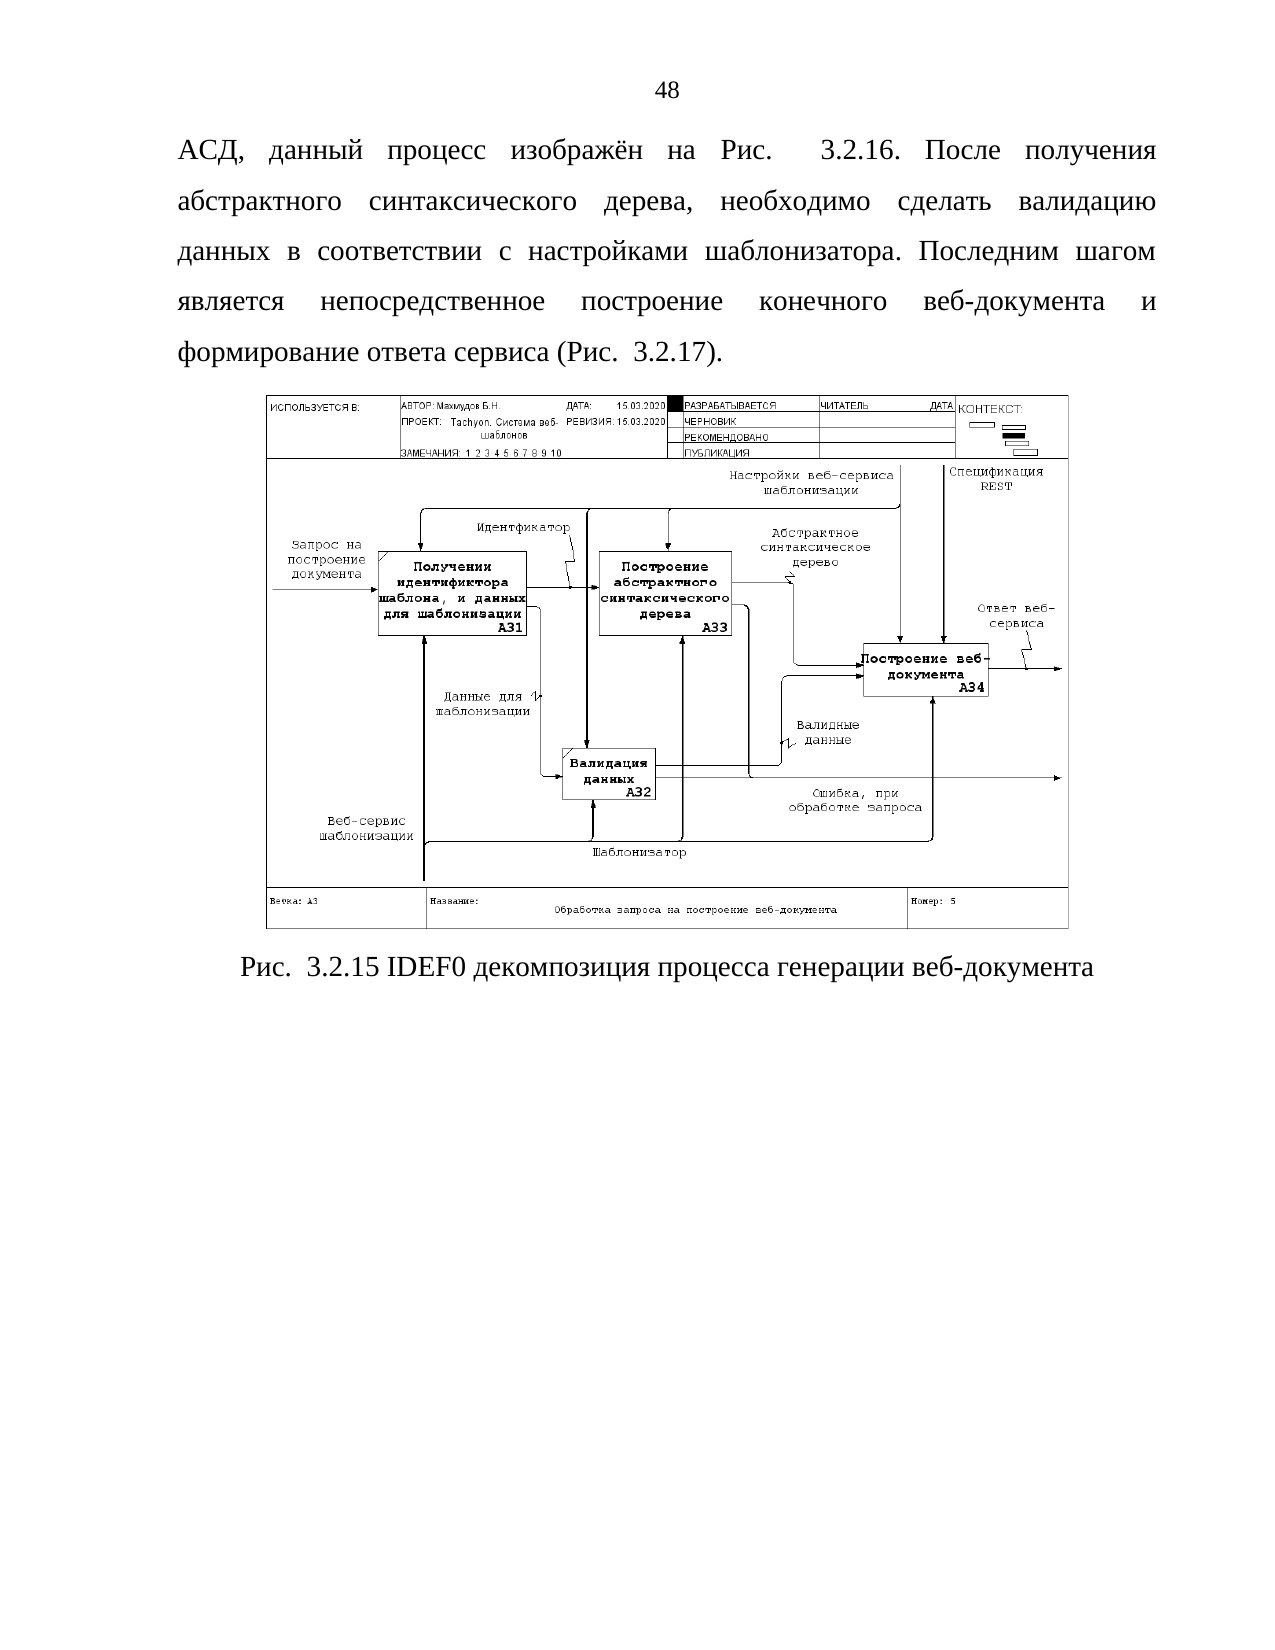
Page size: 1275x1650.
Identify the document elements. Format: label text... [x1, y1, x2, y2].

picture [265, 394, 1069, 929]
